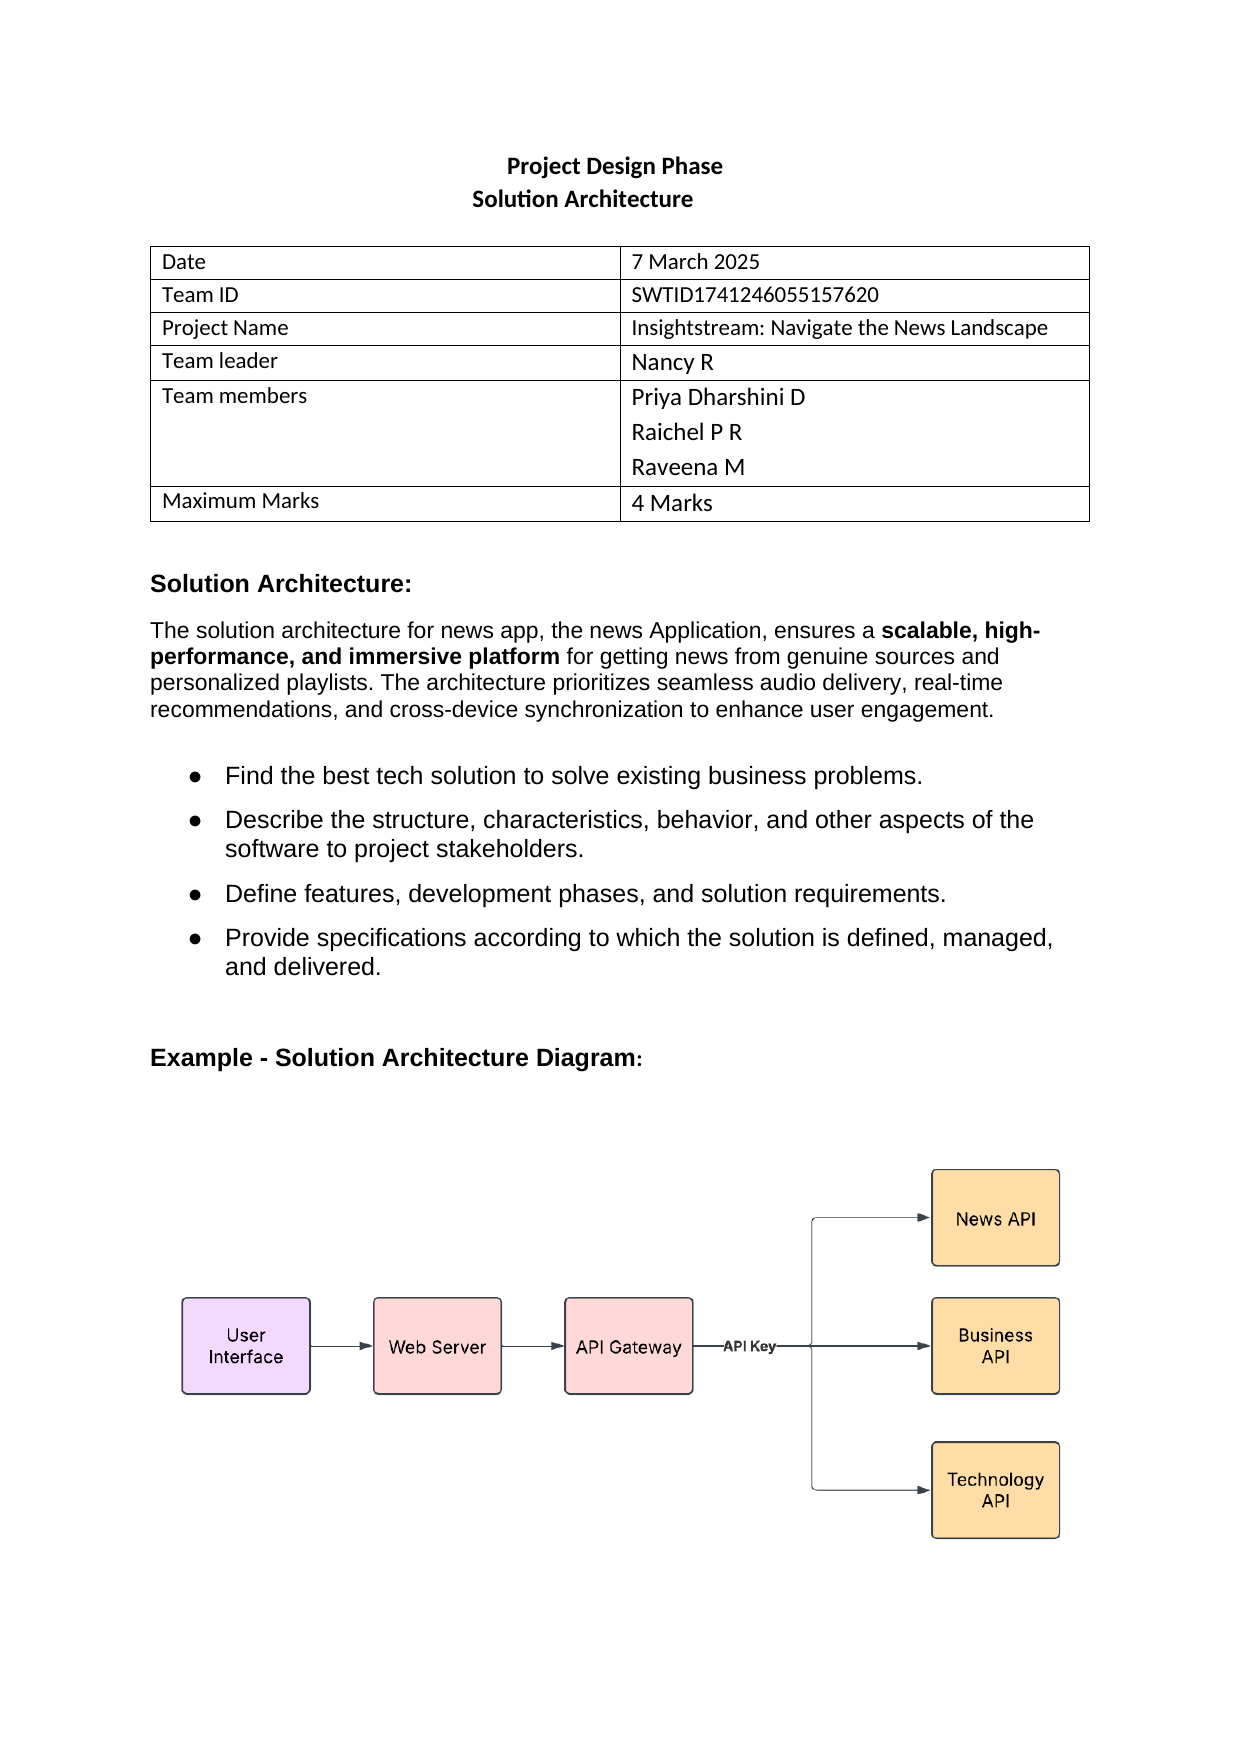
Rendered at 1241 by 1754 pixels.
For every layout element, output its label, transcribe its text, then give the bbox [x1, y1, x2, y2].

table_cell 4 Marks [621, 487, 1089, 521]
table_cell Team members [151, 381, 620, 486]
text Solution Architecture: [150, 569, 1090, 598]
text Project Design Phase [150, 150, 1090, 181]
table_cell Insightstream: Navigate the News Landscape [621, 313, 1089, 345]
table_cell Project Name [151, 313, 620, 345]
list Find the best tech solution to solve existing business problems. [187, 761, 1090, 790]
table_cell Team leader [151, 346, 620, 380]
table_cell Maximum Marks [151, 487, 620, 521]
table_cell SWTID1741246055157620 [621, 280, 1089, 312]
table_header Date [151, 247, 620, 279]
picture [150, 1138, 1091, 1570]
list Describe the structure, characteristics, behavior, and other aspects of the software to project stakeholders. [187, 806, 1090, 863]
table_cell Nancy R [621, 346, 1089, 380]
list Define features, development phases, and solution requirements. [187, 879, 1090, 907]
list Provide specifications according to which the solution is defined, managed, and delivered. [187, 923, 1090, 981]
text The solution architecture for news app, the news Application, ensures a scalable, high-performance, and immersive platform for getting news from genuine sources and personalized playlists. The architecture prioritizes seamless audio delivery, real-time recommendations, and cross-device synchronization to enhance user engagement. [150, 617, 1090, 722]
table_cell Priya Dharshini D Raichel P R Raveena M [621, 381, 1089, 486]
table_header 7 March 2025 [621, 247, 1089, 279]
text Solution Architecture [150, 183, 1090, 213]
table_cell Team ID [151, 280, 620, 312]
text Example - Solution Architecture Diagram: [150, 1043, 1090, 1072]
